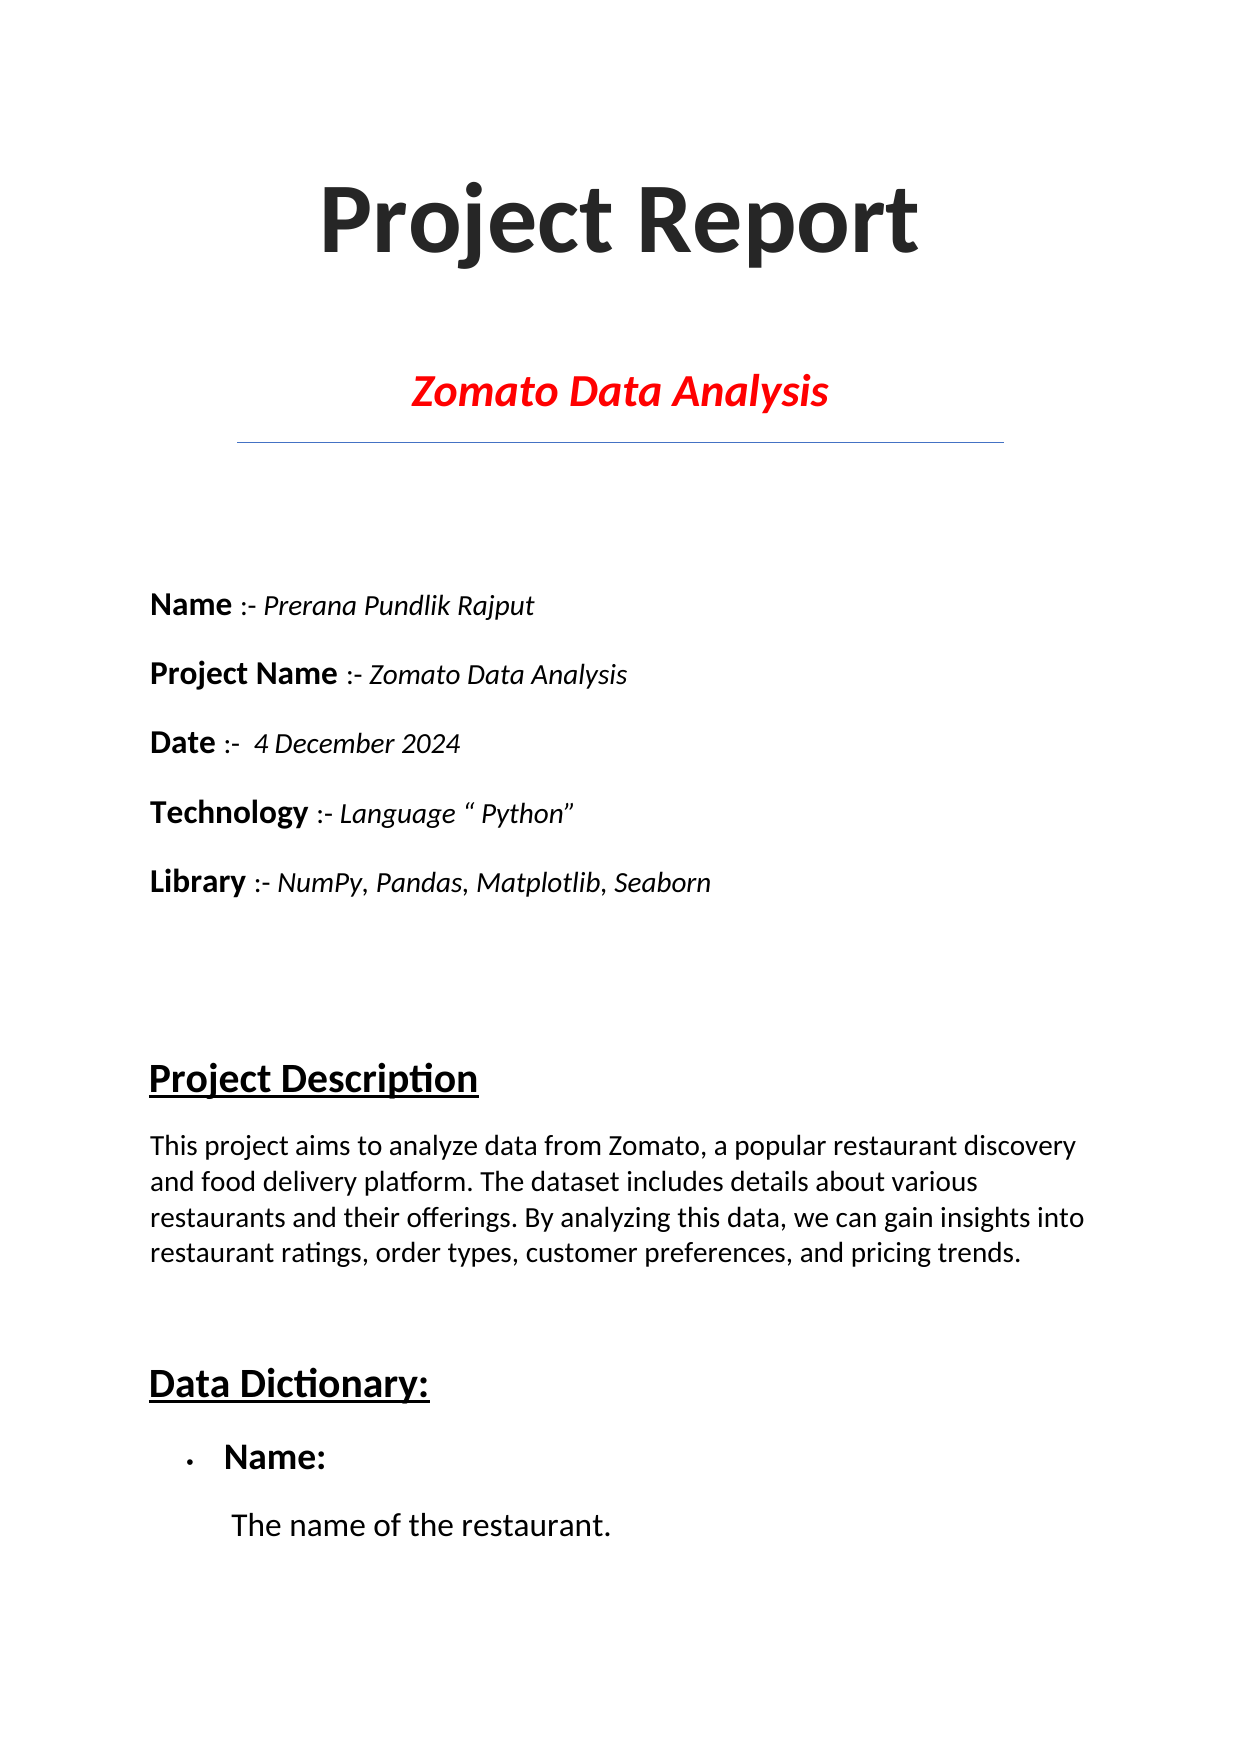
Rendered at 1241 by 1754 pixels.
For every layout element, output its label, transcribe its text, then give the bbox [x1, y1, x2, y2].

text Name :- Prerana Pundlik Rajput [150, 583, 1091, 624]
text The name of the restaurant. [186, 1504, 1092, 1545]
text Project Report [150, 156, 1091, 278]
list Name: [186, 1433, 1092, 1478]
text This project aims to analyze data from Zomato, a popular restaurant discovery and food delivery platform. The dataset includes details about various restaurants and their offerings. By analyzing this data, we can gain insights into restaurant ratings, order types, customer preferences, and pricing trends. [150, 1127, 1091, 1270]
text Technology :- Language “ Python” [150, 791, 1091, 831]
subtitle Project Description [148, 1052, 1092, 1102]
text Date :- 4 December 2024 [150, 721, 1091, 762]
text Library :- NumPy, Pandas, Matplotlib, Seaborn [150, 860, 1091, 901]
text Project Name :- Zomato Data Analysis [150, 652, 1091, 693]
subtitle Data Dictionary: [148, 1357, 1092, 1408]
text Zomato Data Analysis [150, 362, 1091, 418]
